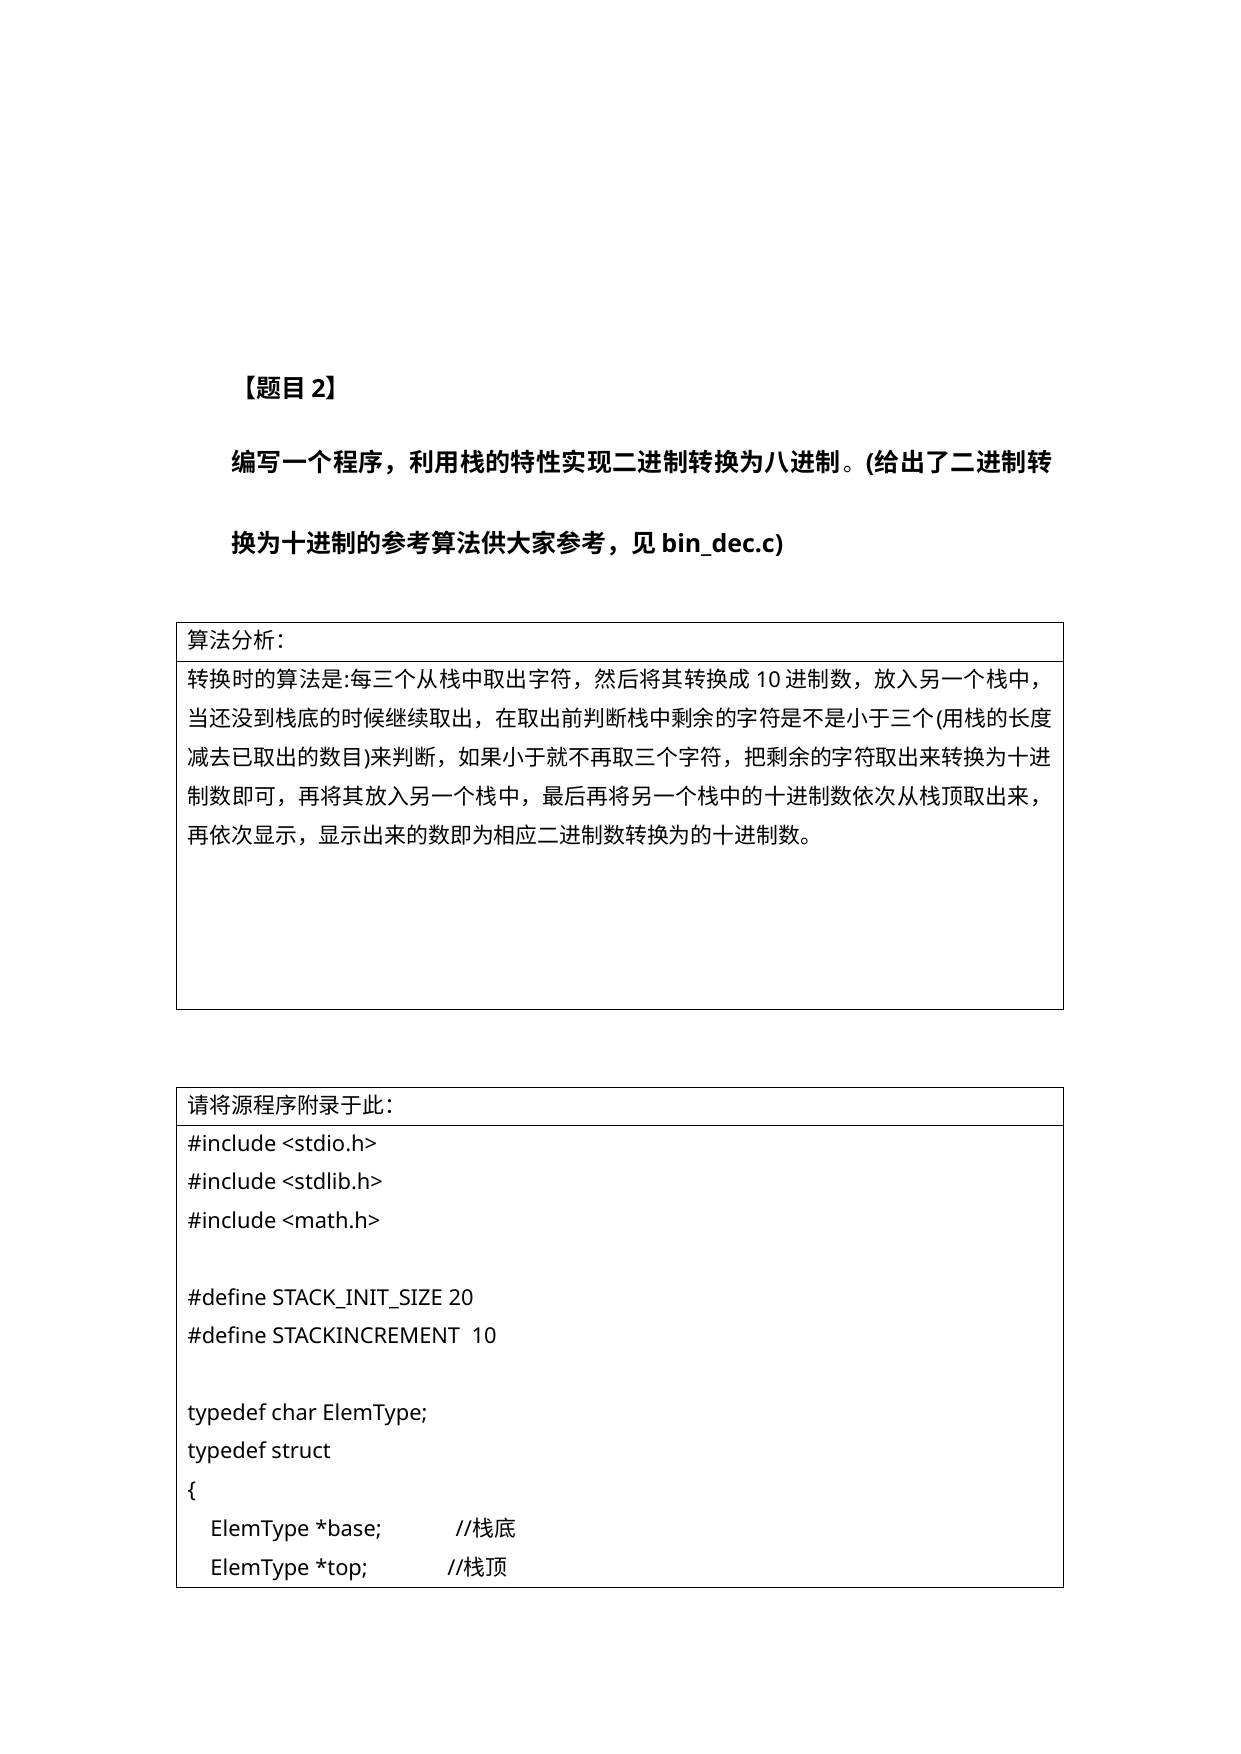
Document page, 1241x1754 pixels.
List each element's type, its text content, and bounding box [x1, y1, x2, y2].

table_cell 转换时的算法是:每三个从栈中取出字符，然后将其转换成10进制数，放入另一个栈中，当还没到栈底的时候继续取出，在取出前判断栈中剩余的字符是不是小于三个(用栈的长度减去已取出的数目)来判断，如果小于就不再取三个字符，把剩余的字符取出来转换为十进制数即可，再将其放入另一个栈中，最后再将另一个栈中的十进制数依次从栈顶取出来，再依次显示，显示出来的数即为相应二进制数转换为的十进制数。 [177, 662, 1063, 1009]
text 编写一个程序，利用栈的特性实现二进制转换为八进制。(给出了二进制转换为十进制的参考算法供大家参考，见bin_dec.c) [231, 428, 1053, 574]
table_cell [177, 1126, 1063, 1587]
text 【题目2】 [231, 354, 1053, 419]
table_header 请将源程序附录于此： [177, 1088, 1063, 1125]
table_header 算法分析： [177, 623, 1063, 661]
